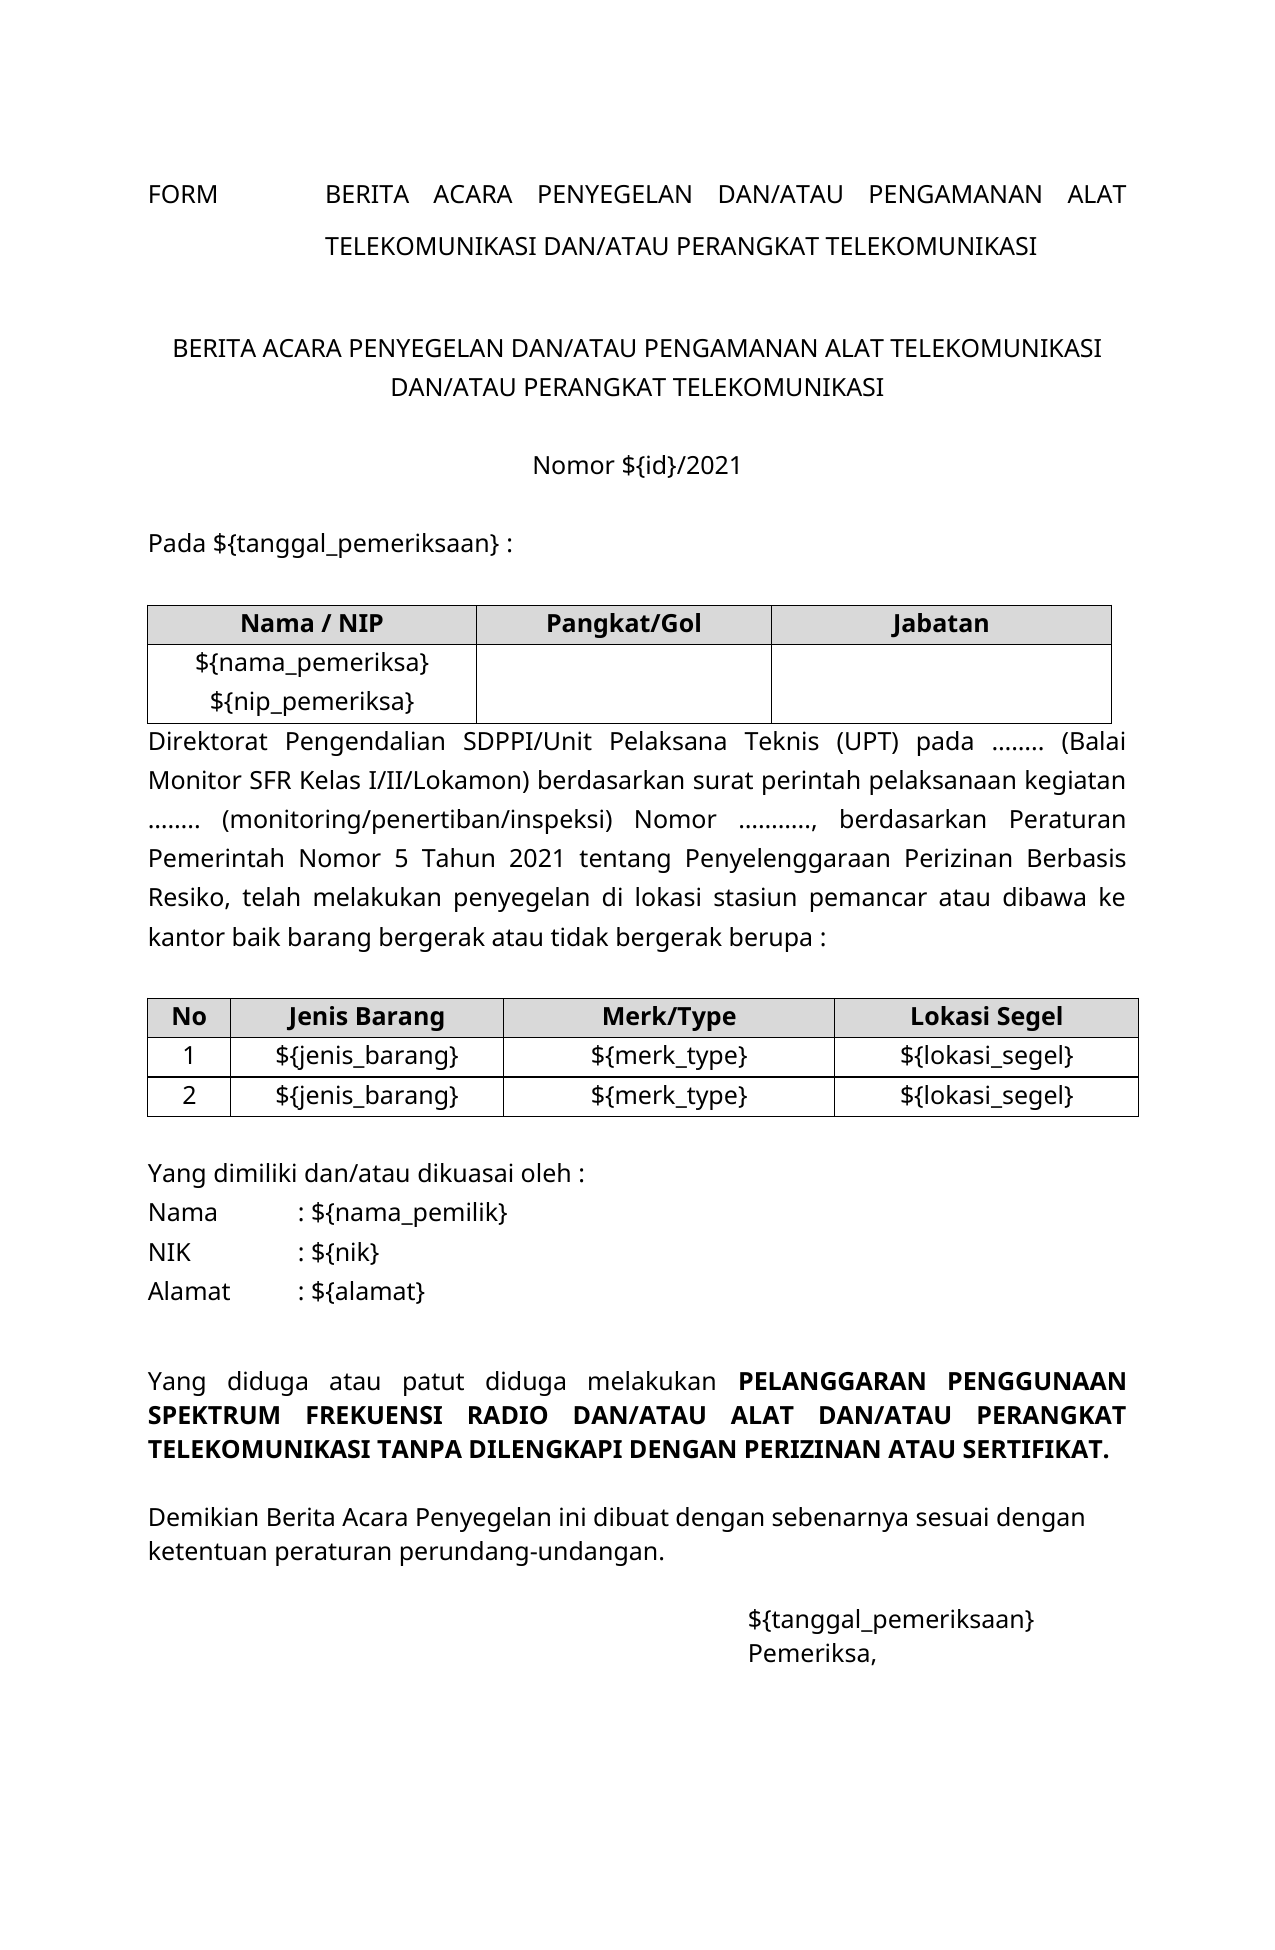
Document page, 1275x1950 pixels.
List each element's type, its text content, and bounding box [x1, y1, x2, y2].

text Nama : ${nama_pemilik} [148, 1195, 1127, 1229]
table_cell ${merk_type} [504, 1038, 834, 1076]
table_cell [477, 645, 771, 722]
table_cell ${lokasi_segel} [835, 1038, 1138, 1076]
table_cell [772, 645, 1111, 722]
text Alamat : ${alamat} [148, 1273, 1127, 1307]
table_cell ${jenis_barang} [231, 1038, 503, 1076]
text FORM BERITA ACARA PENYEGELAN DAN/ATAU PENGAMANAN ALAT TELEKOMUNIKASI DAN/ATAU PERANGKAT TELEKOMUNIKASI [148, 177, 1127, 262]
table_header Nama / NIP [148, 606, 476, 644]
table_header No [148, 999, 230, 1037]
table_cell ${merk_type} [504, 1078, 834, 1116]
text BERITA ACARA PENYEGELAN DAN/ATAU PENGAMANAN ALAT TELEKOMUNIKASI DAN/ATAU PERANGKAT TELEKOMUNIKASI [148, 330, 1127, 403]
table_cell ${nama_pemeriksa} ${nip_pemeriksa} [148, 645, 476, 722]
table_header Merk/Type [504, 999, 834, 1037]
text Yang diduga atau patut diduga melakukan PELANGGARAN PENGGUNAAN SPEKTRUM FREKUENSI RADIO DAN/ATAU ALAT DAN/ATAU PERANGKAT TELEKOMUNIKASI TANPA DILENGKAPI DENGAN PERIZINAN ATAU SERTIFIKAT. [148, 1364, 1127, 1466]
text Yang dimiliki dan/atau dikuasai oleh : [148, 1156, 1127, 1190]
text NIK : ${nik} [148, 1234, 1127, 1268]
table_cell ${lokasi_segel} [835, 1078, 1138, 1116]
text Direktorat Pengendalian SDPPI/Unit Pelaksana Teknis (UPT) pada …….. (Balai Monitor SFR Kelas I/II/Lokamon) berdasarkan surat perintah pelaksanaan kegiatan …….. (monitoring/penertiban/inspeksi) Nomor ……….., berdasarkan Peraturan Pemerintah Nomor 5 Tahun 2021 tentang Penyelenggaraan Perizinan Berbasis Resiko, telah melakukan penyegelan di lokasi stasiun pemancar atau dibawa ke kantor baik barang bergerak atau tidak bergerak berupa : [148, 723, 1127, 953]
table_cell 2 [148, 1078, 230, 1116]
table_header Jenis Barang [231, 999, 503, 1037]
table_header Pangkat/Gol [477, 606, 771, 644]
text Demikian Berita Acara Penyegelan ini dibuat dengan sebenarnya sesuai dengan ketentuan peraturan perundang-undangan. [148, 1500, 1127, 1568]
text Pada ${tanggal_pemeriksaan} : [148, 526, 1127, 560]
table_cell ${jenis_barang} [231, 1078, 503, 1116]
text Nomor ${id}/2021 [148, 448, 1127, 482]
table_header Jabatan [772, 606, 1111, 644]
text ${tanggal_pemeriksaan} [148, 1602, 1127, 1636]
table_cell 1 [148, 1038, 230, 1076]
text Pemeriksa, [148, 1636, 1127, 1670]
table_header Lokasi Segel [835, 999, 1138, 1037]
